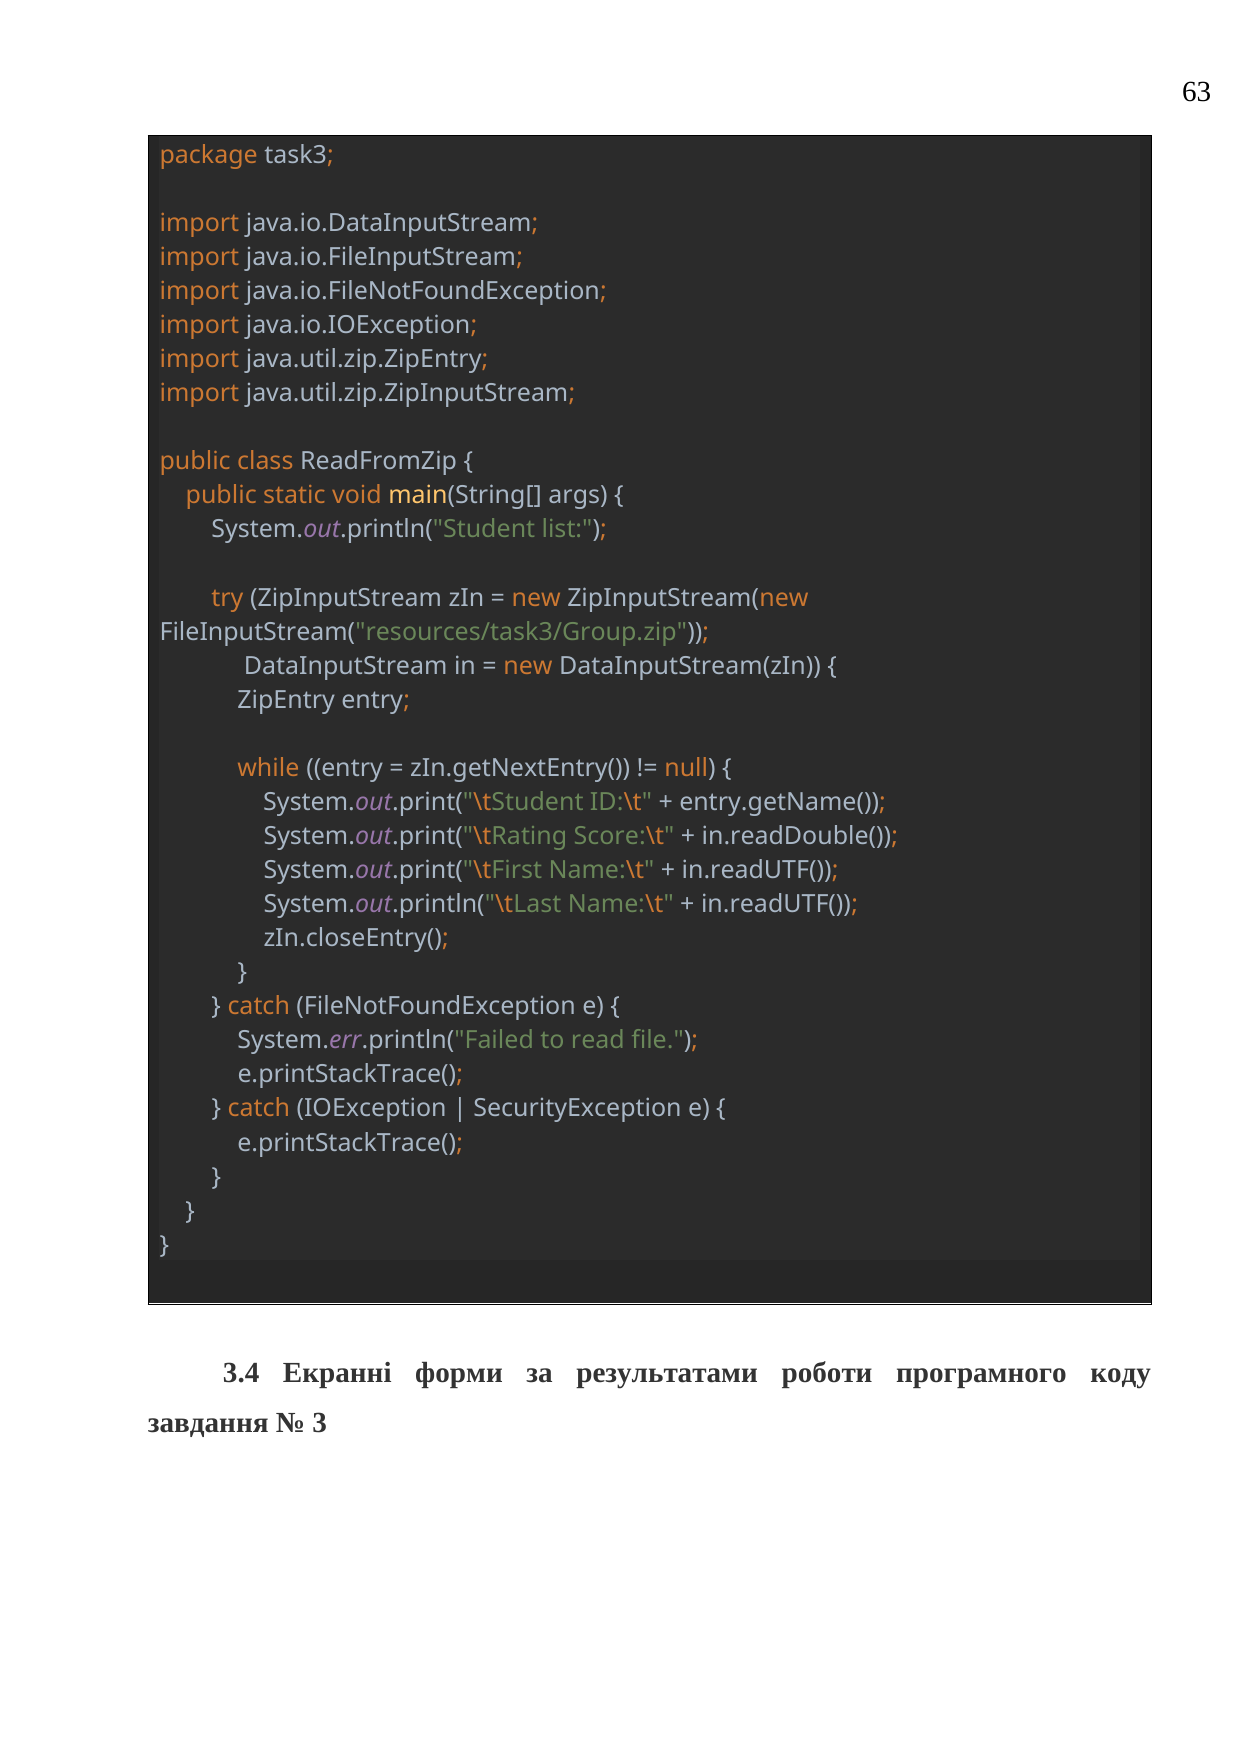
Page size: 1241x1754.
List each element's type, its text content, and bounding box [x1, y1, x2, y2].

table_header package task3; import java.io.DataInputStream; import java.io.FileInputStream; import java.io.FileNotFoundException; import java.io.IOException; import java.util.zip.ZipEntry; import java.util.zip.ZipInputStream; public class ReadFromZip { public static void main(String[] args) { System.out.println("Student list:"); try (ZipInputStream zIn = new ZipInputStream(new FileInputStream("resources/task3/Group.zip")); DataInputStream in = new DataInputStream(zIn)) { ZipEntry entry; while ((entry = zIn.getNextEntry()) != null) { System.out.print("\tStudent ID:\t" + entry.getName()); System.out.print("\tRating Score:\t" + in.readDouble()); System.out.print("\tFirst Name:\t" + in.readUTF()); System.out.println("\tLast Name:\t" + in.readUTF()); zIn.closeEntry(); } } catch (FileNotFoundException e) { System.err.println("Failed to read file."); e.printStackTrace(); } catch (IOException | SecurityException e) { e.printStackTrace(); } } } [149, 136, 1151, 1303]
text 3.4 Екранні форми за результатами роботи програмного коду завдання № 3 [148, 1355, 1152, 1439]
